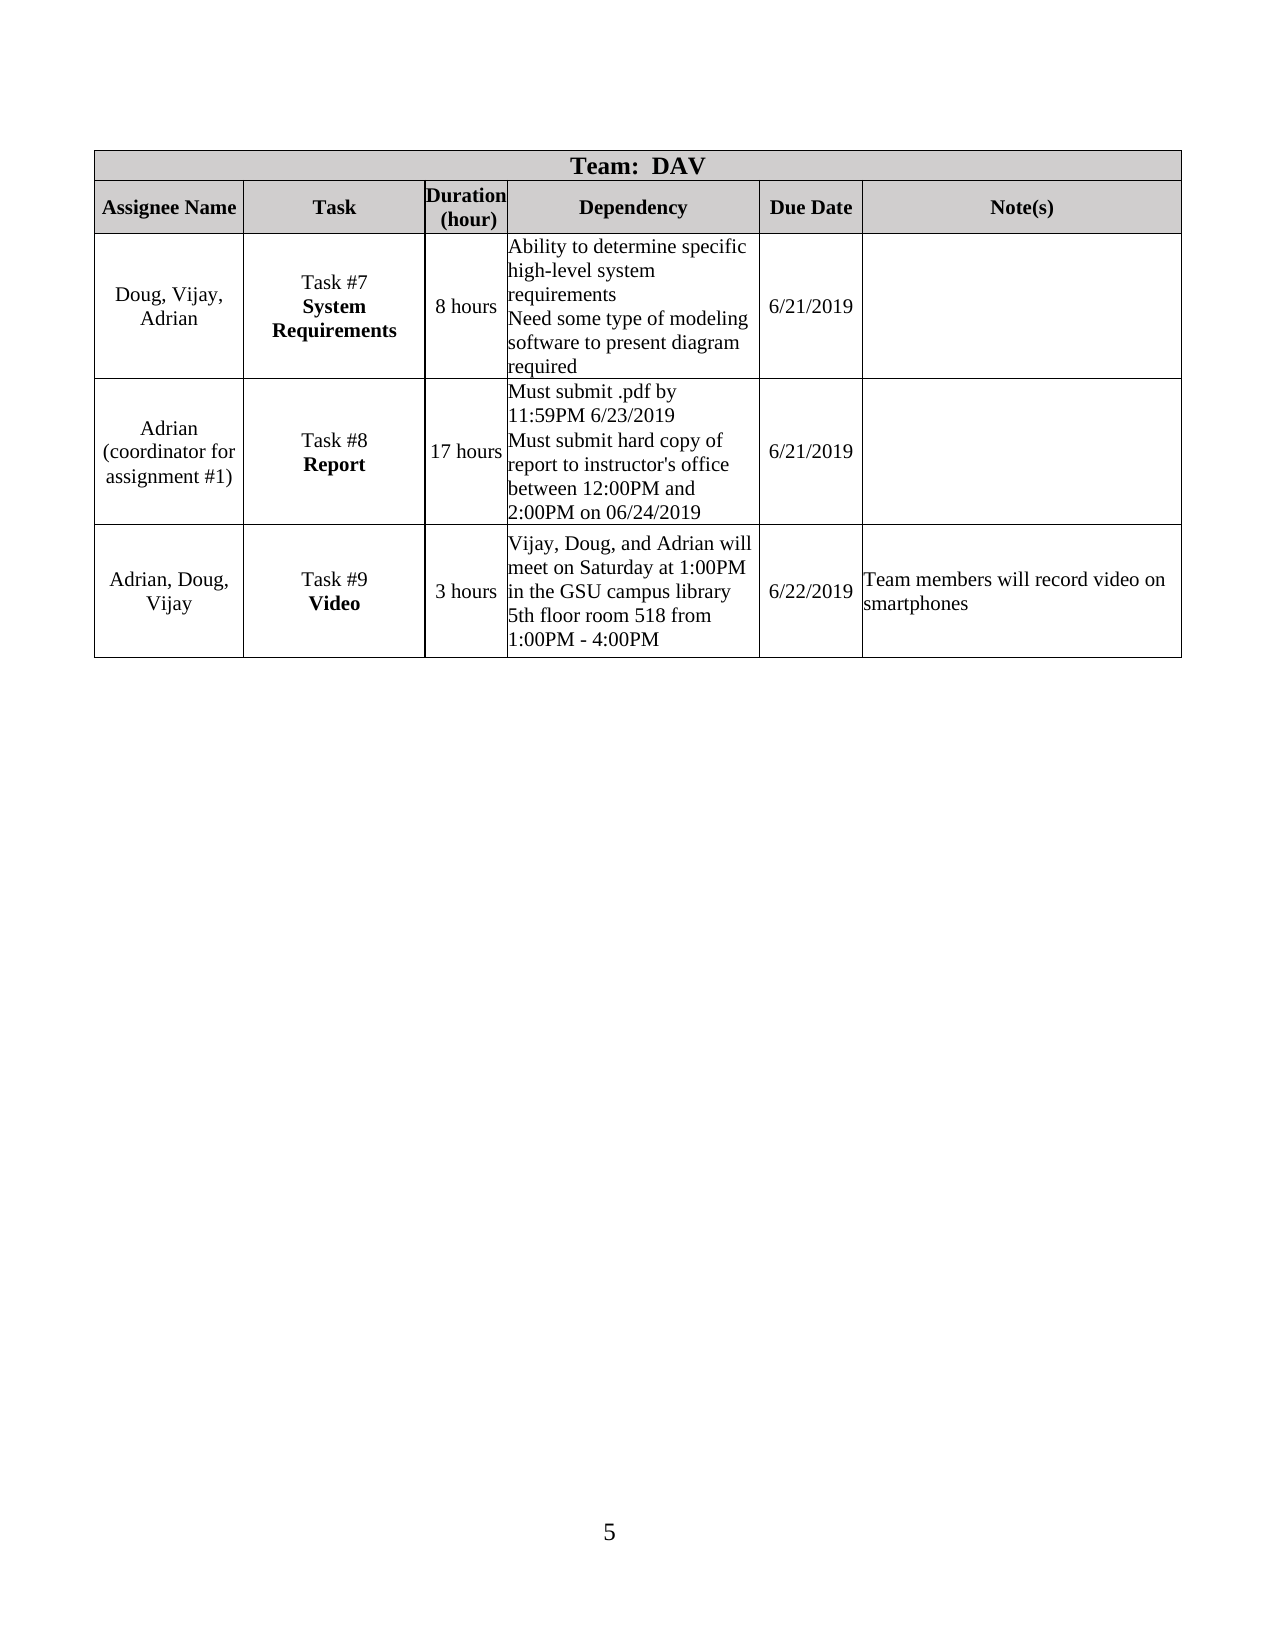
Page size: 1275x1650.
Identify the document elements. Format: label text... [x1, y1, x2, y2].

table_cell Adrian (coordinator for assignment #1) [95, 379, 243, 524]
table_cell Assignee Name [95, 181, 243, 233]
table_cell Due Date [760, 181, 862, 233]
table_cell [863, 379, 1181, 524]
table_cell [863, 234, 1181, 378]
table_cell Duration (hour) [426, 181, 507, 233]
table_cell 6/22/2019 [760, 525, 862, 657]
table_cell Task [244, 181, 424, 233]
table_cell Must submit .pdf by 11:59PM 6/23/2019 Must submit hard copy of report to instructor's office between 12:00PM and 2:00PM on 06/24/2019 [508, 379, 759, 524]
table_cell Task #7 System Requirements [244, 234, 424, 378]
table_cell 3 hours [426, 525, 507, 657]
table_cell 8 hours [426, 234, 507, 378]
table_cell 17 hours [426, 379, 507, 524]
table_cell Task #9 Video [244, 525, 424, 657]
table_cell Adrian, Doug, Vijay [95, 525, 243, 657]
table_cell 6/21/2019 [760, 234, 862, 378]
table_cell Vijay, Doug, and Adrian will meet on Saturday at 1:00PM in the GSU campus library 5th floor room 518 from 1:00PM - 4:00PM [508, 525, 759, 657]
table_cell 6/21/2019 [760, 379, 862, 524]
table_header Team: DAV [95, 151, 1181, 180]
table_cell Team members will record video on smartphones [863, 525, 1181, 657]
table_cell Note(s) [863, 181, 1181, 233]
table_cell Task #8 Report [244, 379, 424, 524]
table_cell Dependency [508, 181, 759, 233]
table_cell Doug, Vijay, Adrian [95, 234, 243, 378]
table_cell Ability to determine specific high-level system requirements Need some type of modeling software to present diagram required [508, 234, 759, 378]
